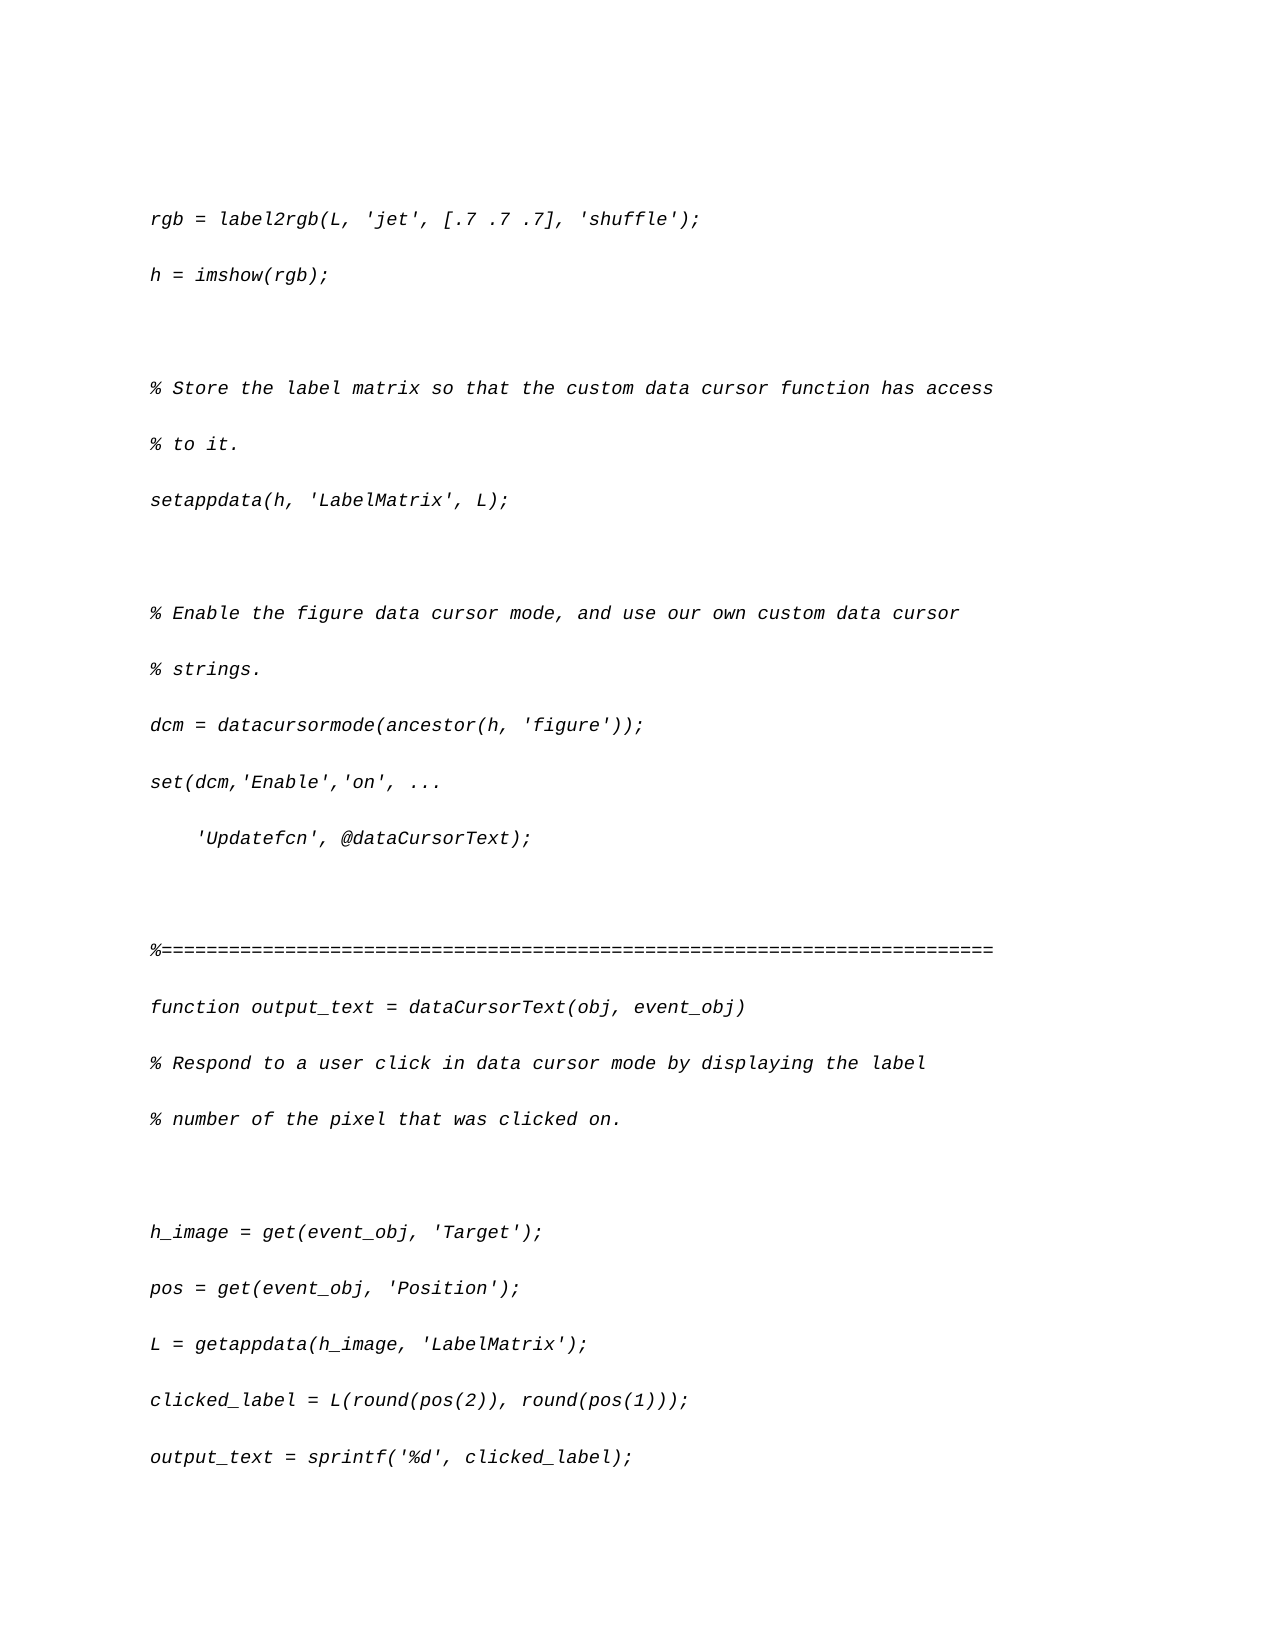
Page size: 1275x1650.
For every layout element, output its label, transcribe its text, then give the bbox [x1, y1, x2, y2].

text clicked_label = L(round(pos(2)), round(pos(1))); [150, 1387, 1125, 1412]
text % Respond to a user click in data cursor mode by displaying the label [150, 1050, 1125, 1075]
text h_image = get(event_obj, 'Target'); [150, 1219, 1125, 1244]
text function output_text = dataCursorText(obj, event_obj) [150, 994, 1125, 1019]
text output_text = sprintf('%d', clicked_label); [150, 1444, 1125, 1469]
text h = imshow(rgb); [150, 262, 1125, 287]
text % Store the label matrix so that the custom data cursor function has access [150, 375, 1125, 400]
text % to it. [150, 431, 1125, 456]
text dcm = datacursormode(ancestor(h, 'figure')); [150, 712, 1125, 737]
text pos = get(event_obj, 'Position'); [150, 1275, 1125, 1300]
text L = getappdata(h_image, 'LabelMatrix'); [150, 1331, 1125, 1356]
text % Enable the figure data cursor mode, and use our own custom data cursor [150, 600, 1125, 625]
text 'Updatefcn', @dataCursorText); [150, 825, 1125, 850]
text % strings. [150, 656, 1125, 681]
text setappdata(h, 'LabelMatrix', L); [150, 487, 1125, 512]
text %========================================================================== [150, 937, 1125, 962]
text rgb = label2rgb(L, 'jet', [.7 .7 .7], 'shuffle'); [150, 206, 1125, 231]
text % number of the pixel that was clicked on. [150, 1106, 1125, 1131]
text set(dcm,'Enable','on', ... [150, 769, 1125, 794]
